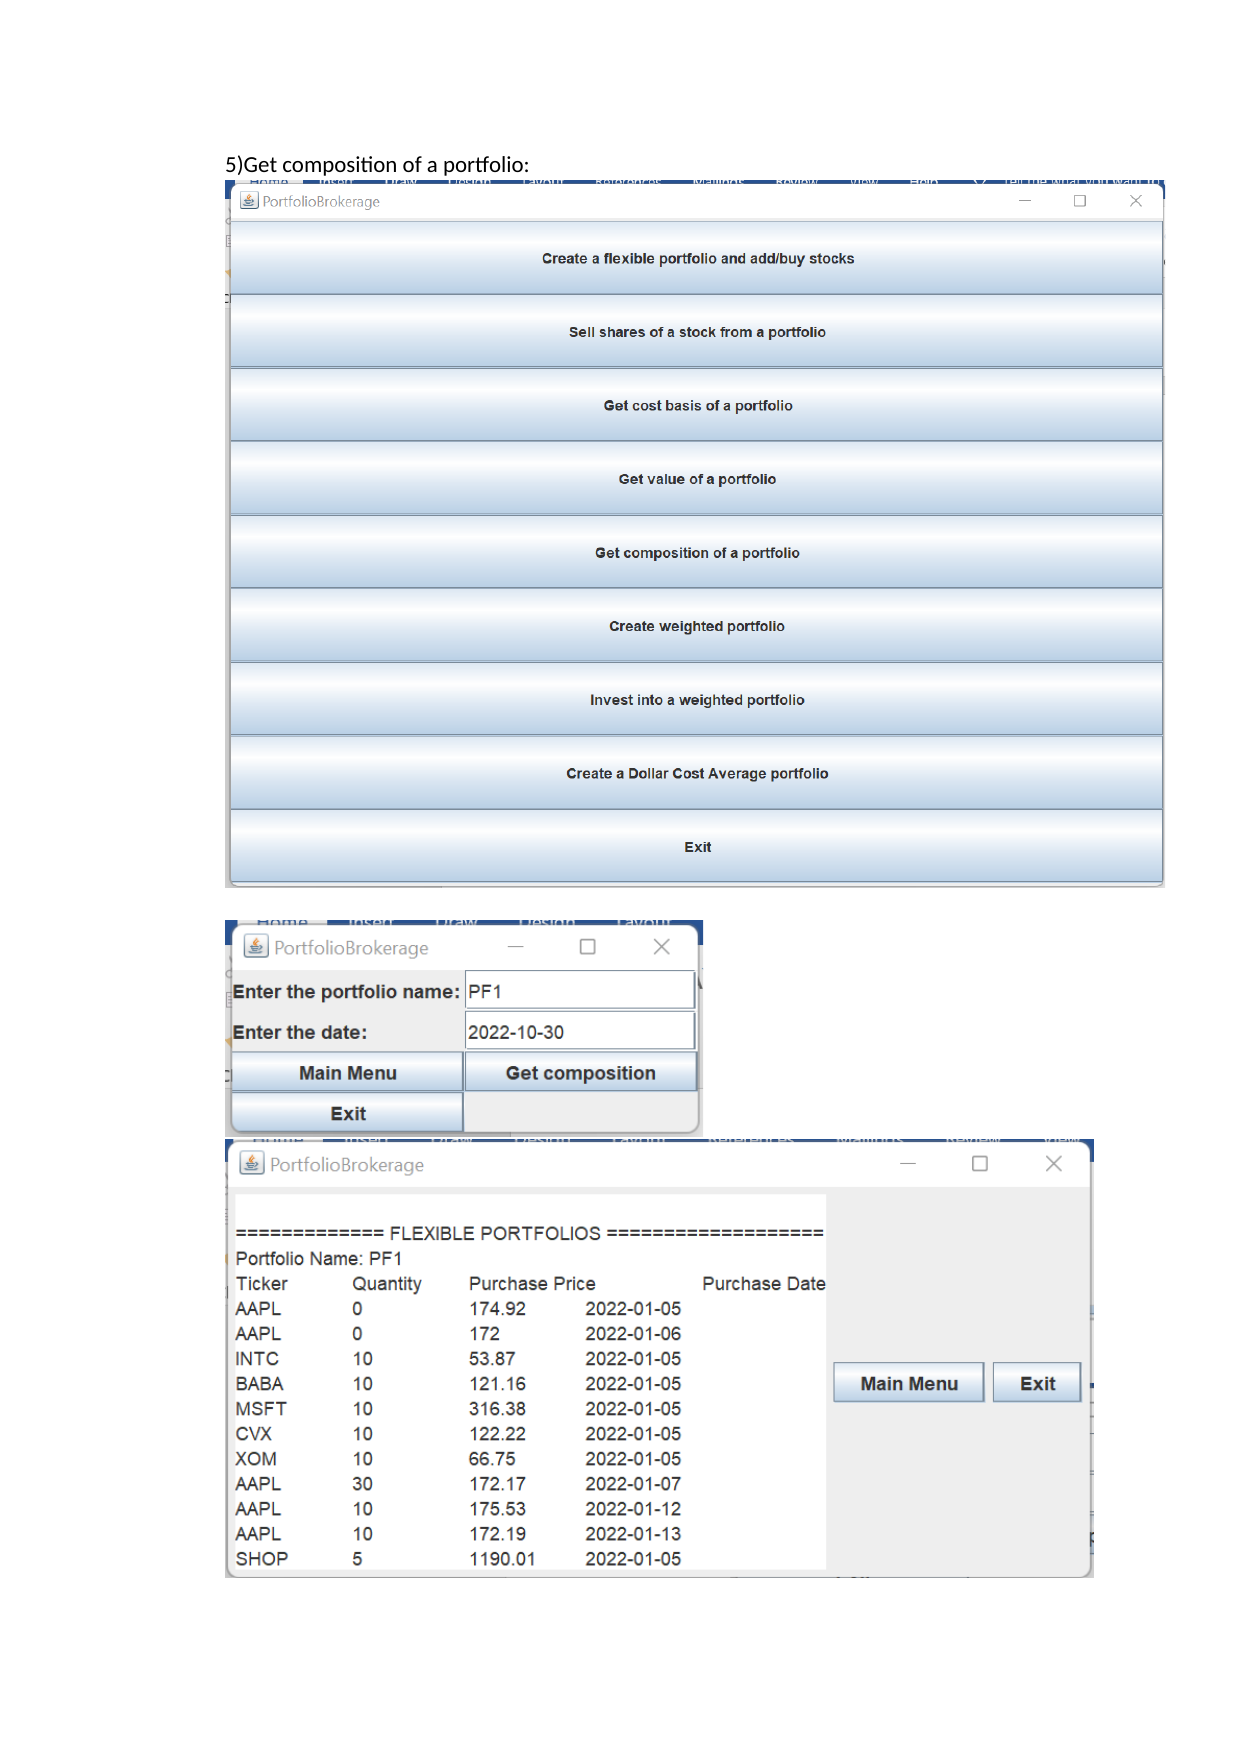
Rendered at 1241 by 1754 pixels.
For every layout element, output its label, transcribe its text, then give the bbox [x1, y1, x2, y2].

picture [225, 920, 704, 1137]
picture [225, 1139, 1094, 1578]
list 5)Get composition of a portfolio: [225, 150, 1090, 178]
picture [225, 180, 1166, 888]
